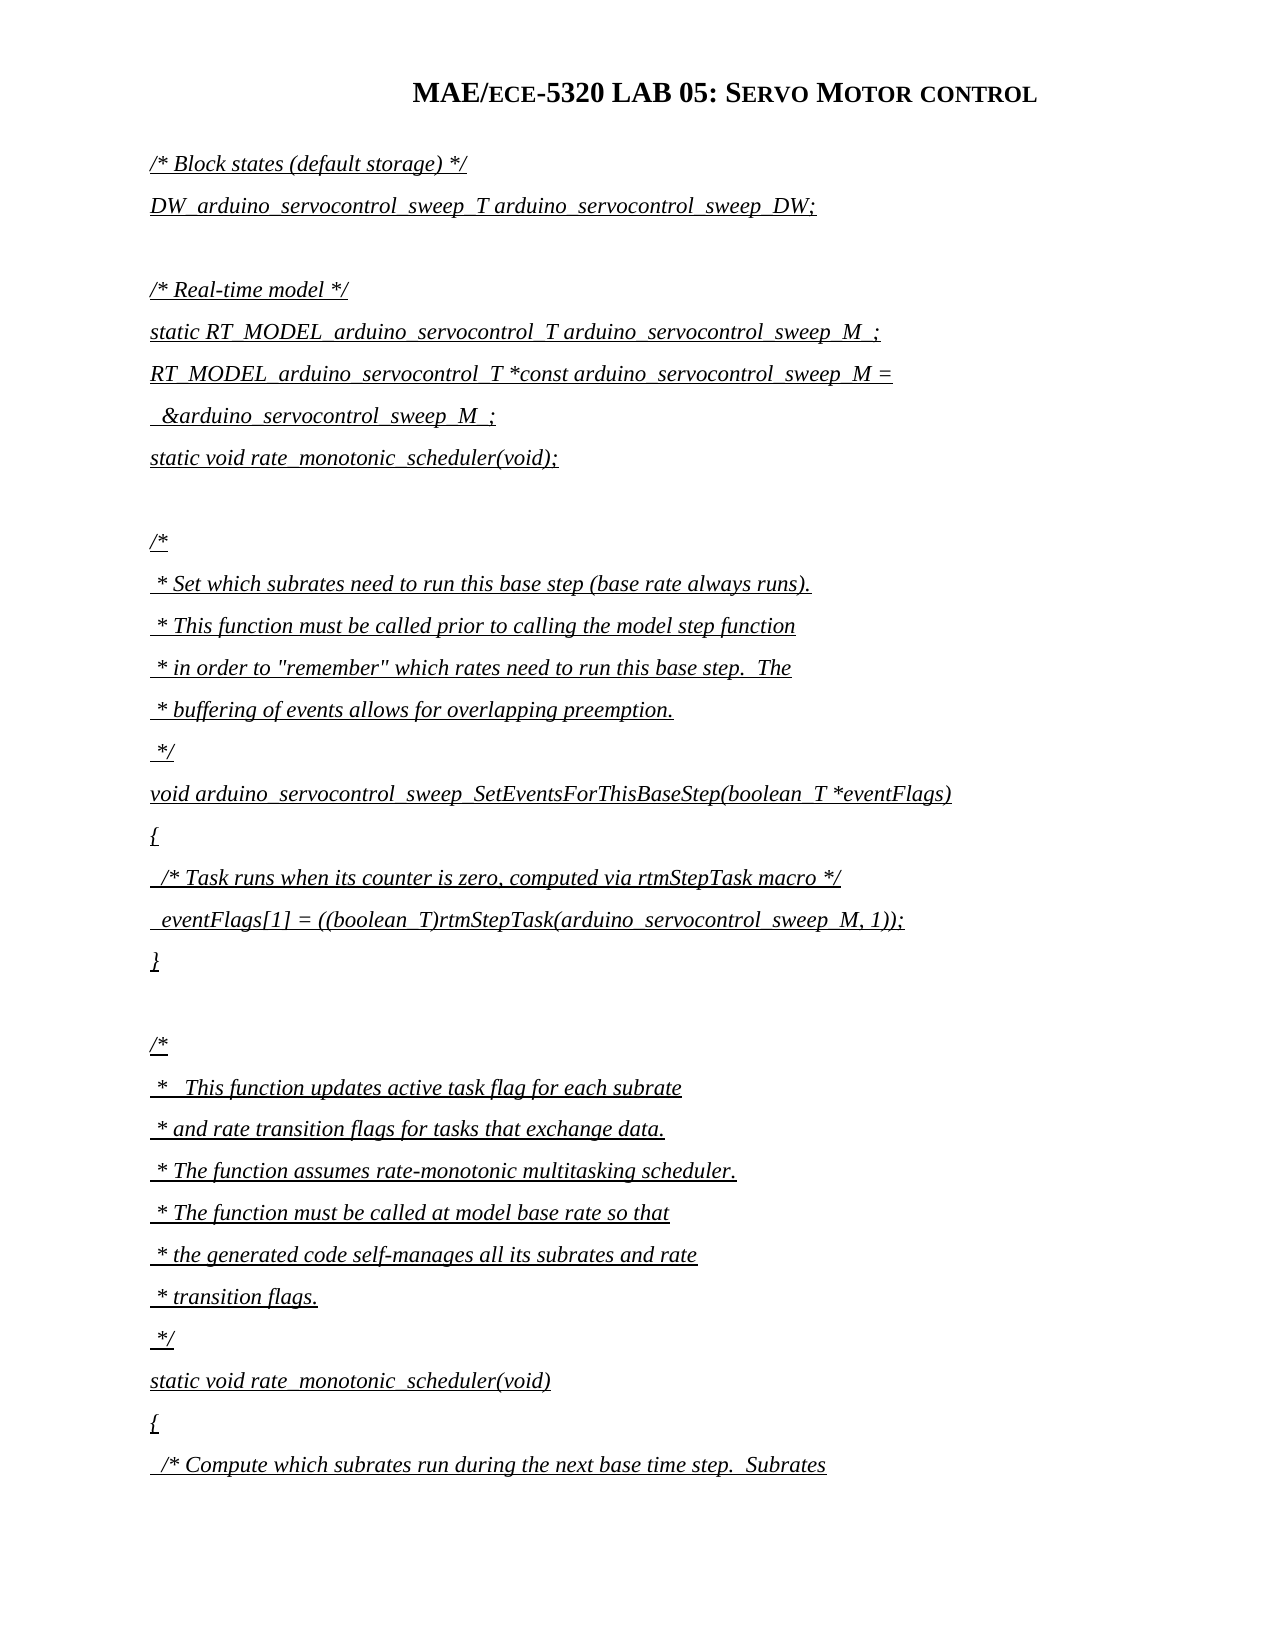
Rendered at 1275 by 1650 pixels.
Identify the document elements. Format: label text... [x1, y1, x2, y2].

text /* [150, 528, 1125, 554]
text /* Real-time model */ [150, 276, 1125, 302]
text * The function must be called at model base rate so that [150, 1199, 1125, 1226]
text &arduino_servocontrol_sweep_M_; [150, 402, 1125, 428]
text /* Task runs when its counter is zero, computed via rtmStepTask macro */ [150, 864, 1125, 890]
text */ [150, 1325, 1125, 1352]
text { [150, 822, 1125, 848]
text static void rate_monotonic_scheduler(void) [150, 1367, 1125, 1394]
text static void rate_monotonic_scheduler(void); [150, 444, 1125, 470]
text * This function updates active task flag for each subrate [150, 1073, 1125, 1100]
text * in order to "remember" which rates need to run this base step. The [150, 654, 1125, 680]
text static RT_MODEL_arduino_servocontrol_T arduino_servocontrol_sweep_M_; [150, 318, 1125, 344]
text * The function assumes rate-monotonic multitasking scheduler. [150, 1157, 1125, 1184]
text { [150, 1409, 1125, 1436]
text * This function must be called prior to calling the model step function [150, 612, 1125, 638]
text /* Block states (default storage) */ [150, 150, 1125, 176]
text void arduino_servocontrol_sweep_SetEventsForThisBaseStep(boolean_T *eventFlags) [150, 780, 1125, 806]
text } [150, 948, 1125, 974]
text /* Compute which subrates run during the next base time step. Subrates [150, 1451, 1125, 1478]
text eventFlags[1] = ((boolean_T)rtmStepTask(arduino_servocontrol_sweep_M, 1)); [150, 906, 1125, 932]
text RT_MODEL_arduino_servocontrol_T *const arduino_servocontrol_sweep_M = [150, 360, 1125, 386]
text DW_arduino_servocontrol_sweep_T arduino_servocontrol_sweep_DW; [150, 192, 1125, 218]
text * Set which subrates need to run this base step (base rate always runs). [150, 570, 1125, 596]
text * the generated code self-manages all its subrates and rate [150, 1241, 1125, 1268]
text */ [150, 738, 1125, 764]
text * and rate transition flags for tasks that exchange data. [150, 1116, 1125, 1142]
text * transition flags. [150, 1283, 1125, 1310]
text /* [150, 1032, 1125, 1058]
text * buffering of events allows for overlapping preemption. [150, 696, 1125, 722]
